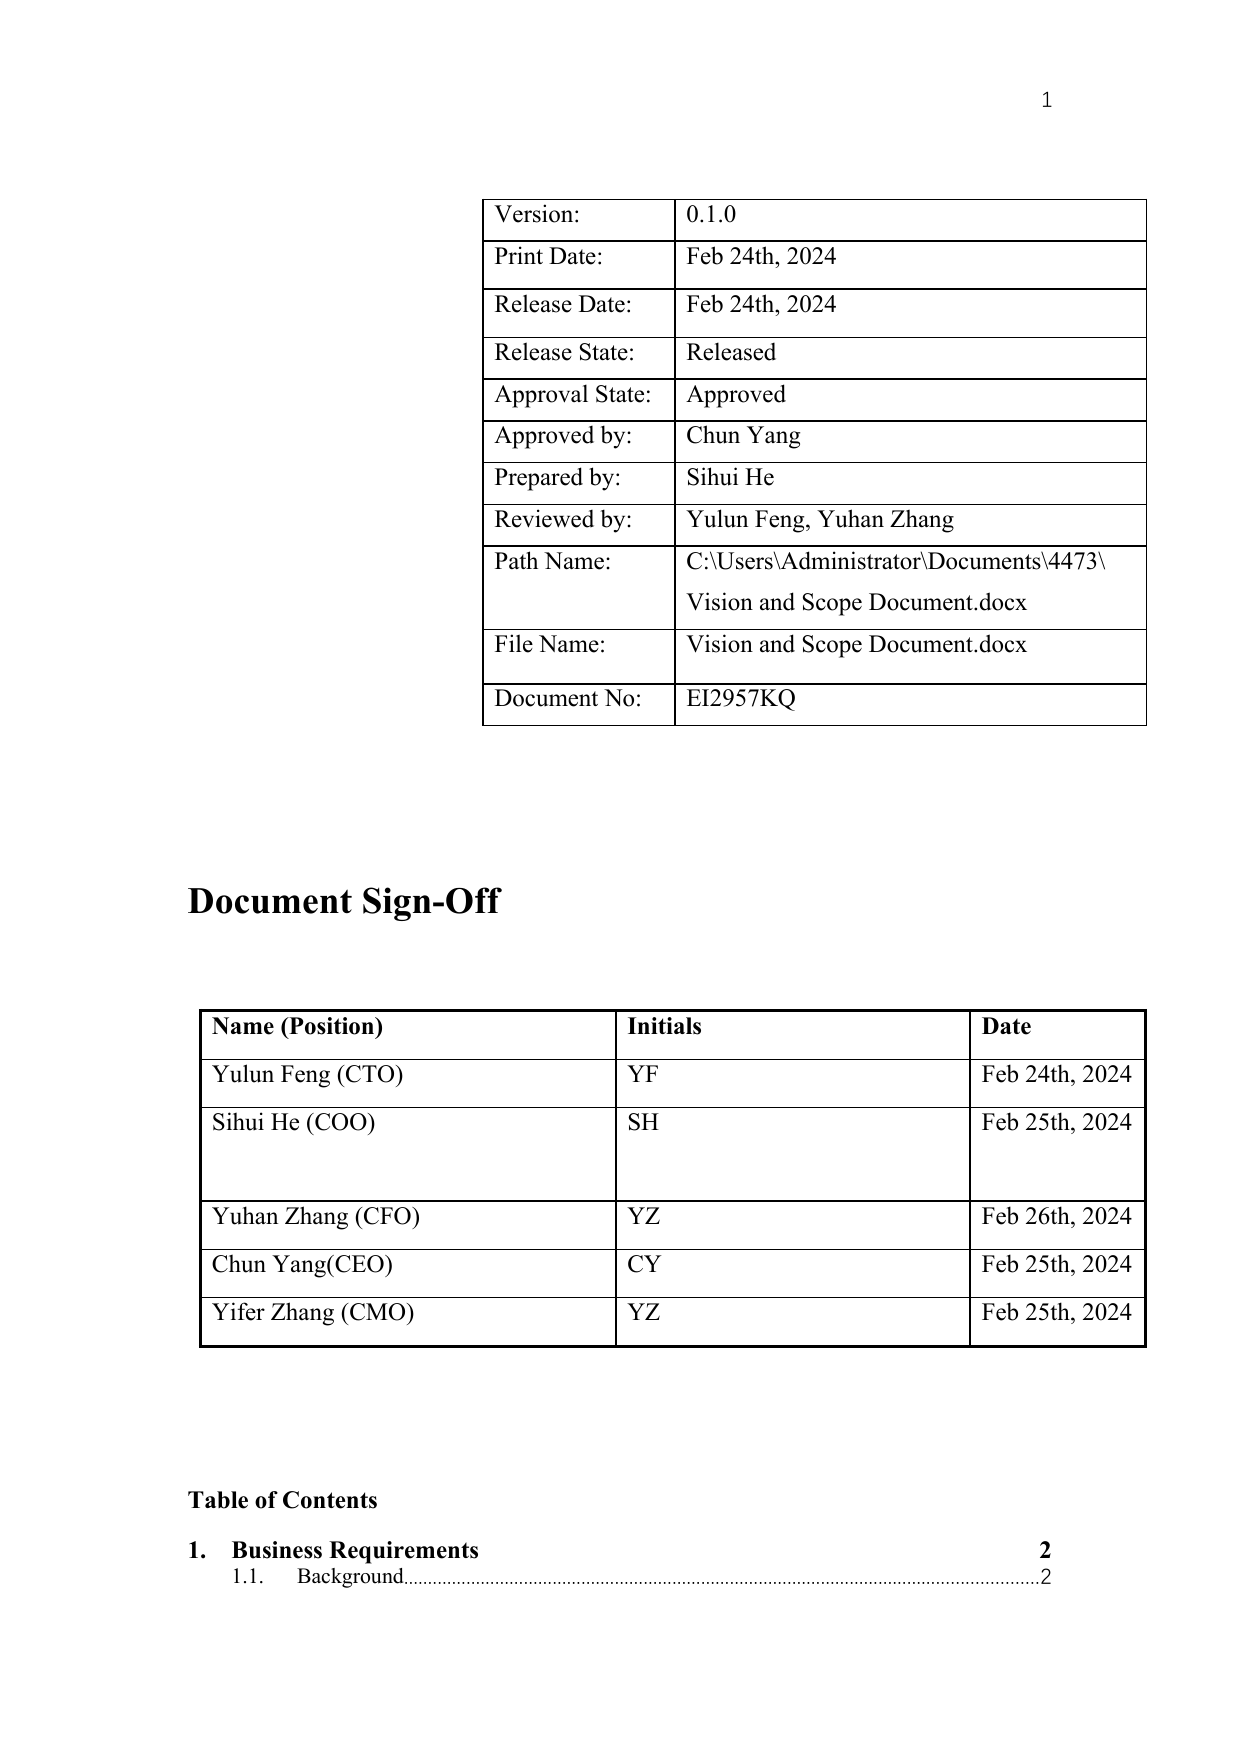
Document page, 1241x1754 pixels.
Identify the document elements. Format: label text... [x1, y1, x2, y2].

table_cell Yulun Feng (CTO) [202, 1060, 615, 1106]
table_cell CY [617, 1250, 969, 1296]
table_cell Release Date: [484, 290, 674, 336]
table_cell Chun Yang(CEO) [202, 1250, 615, 1296]
table_cell Approval State: [484, 380, 674, 420]
table_header Name (Position) [202, 1012, 615, 1058]
table_cell Sihui He (COO) [202, 1108, 615, 1200]
table_cell Release State: [484, 338, 674, 378]
table_cell C:\Users\Administrator\Documents\4473\ Vision and Scope Document.docx [676, 547, 1146, 628]
table_cell SH [617, 1108, 969, 1200]
table_cell Feb 24th, 2024 [676, 242, 1146, 288]
table_cell Yifer Zhang (CMO) [202, 1298, 615, 1344]
table_cell YZ [617, 1298, 969, 1344]
table_header Initials [617, 1012, 969, 1058]
table_cell Feb 25th, 2024 [971, 1108, 1144, 1200]
table_cell Feb 24th, 2024 [676, 290, 1146, 336]
table_cell Yuhan Zhang (CFO) [202, 1202, 615, 1248]
table_cell Reviewed by: [484, 505, 674, 545]
table_cell EI2957KQ [676, 685, 1146, 724]
table_cell Yulun Feng, Yuhan Zhang [676, 505, 1146, 545]
table_cell Released [676, 338, 1146, 378]
table_cell Chun Yang [676, 422, 1146, 462]
table_header Date [971, 1012, 1144, 1058]
table_cell Approved [676, 380, 1146, 420]
table_header 0.1.0 [676, 200, 1146, 240]
table_cell Document No: [484, 685, 674, 724]
table_cell Print Date: [484, 242, 674, 288]
text Document Sign-Off [187, 880, 1053, 922]
table_cell Vision and Scope Document.docx [676, 630, 1146, 683]
table_cell YF [617, 1060, 969, 1106]
table_cell Feb 25th, 2024 [971, 1250, 1144, 1296]
table_cell Feb 24th, 2024 [971, 1060, 1144, 1106]
table_cell YZ [617, 1202, 969, 1248]
text Table of Contents [187, 1486, 1053, 1514]
table_cell Approved by: [484, 422, 674, 462]
table_cell Feb 25th, 2024 [971, 1298, 1144, 1344]
table_header Version: [484, 200, 674, 240]
table_cell Path Name: [484, 547, 674, 628]
table_cell Feb 26th, 2024 [971, 1202, 1144, 1248]
table_cell Sihui He [676, 463, 1146, 503]
table_cell File Name: [484, 630, 674, 683]
table_cell Prepared by: [484, 463, 674, 503]
